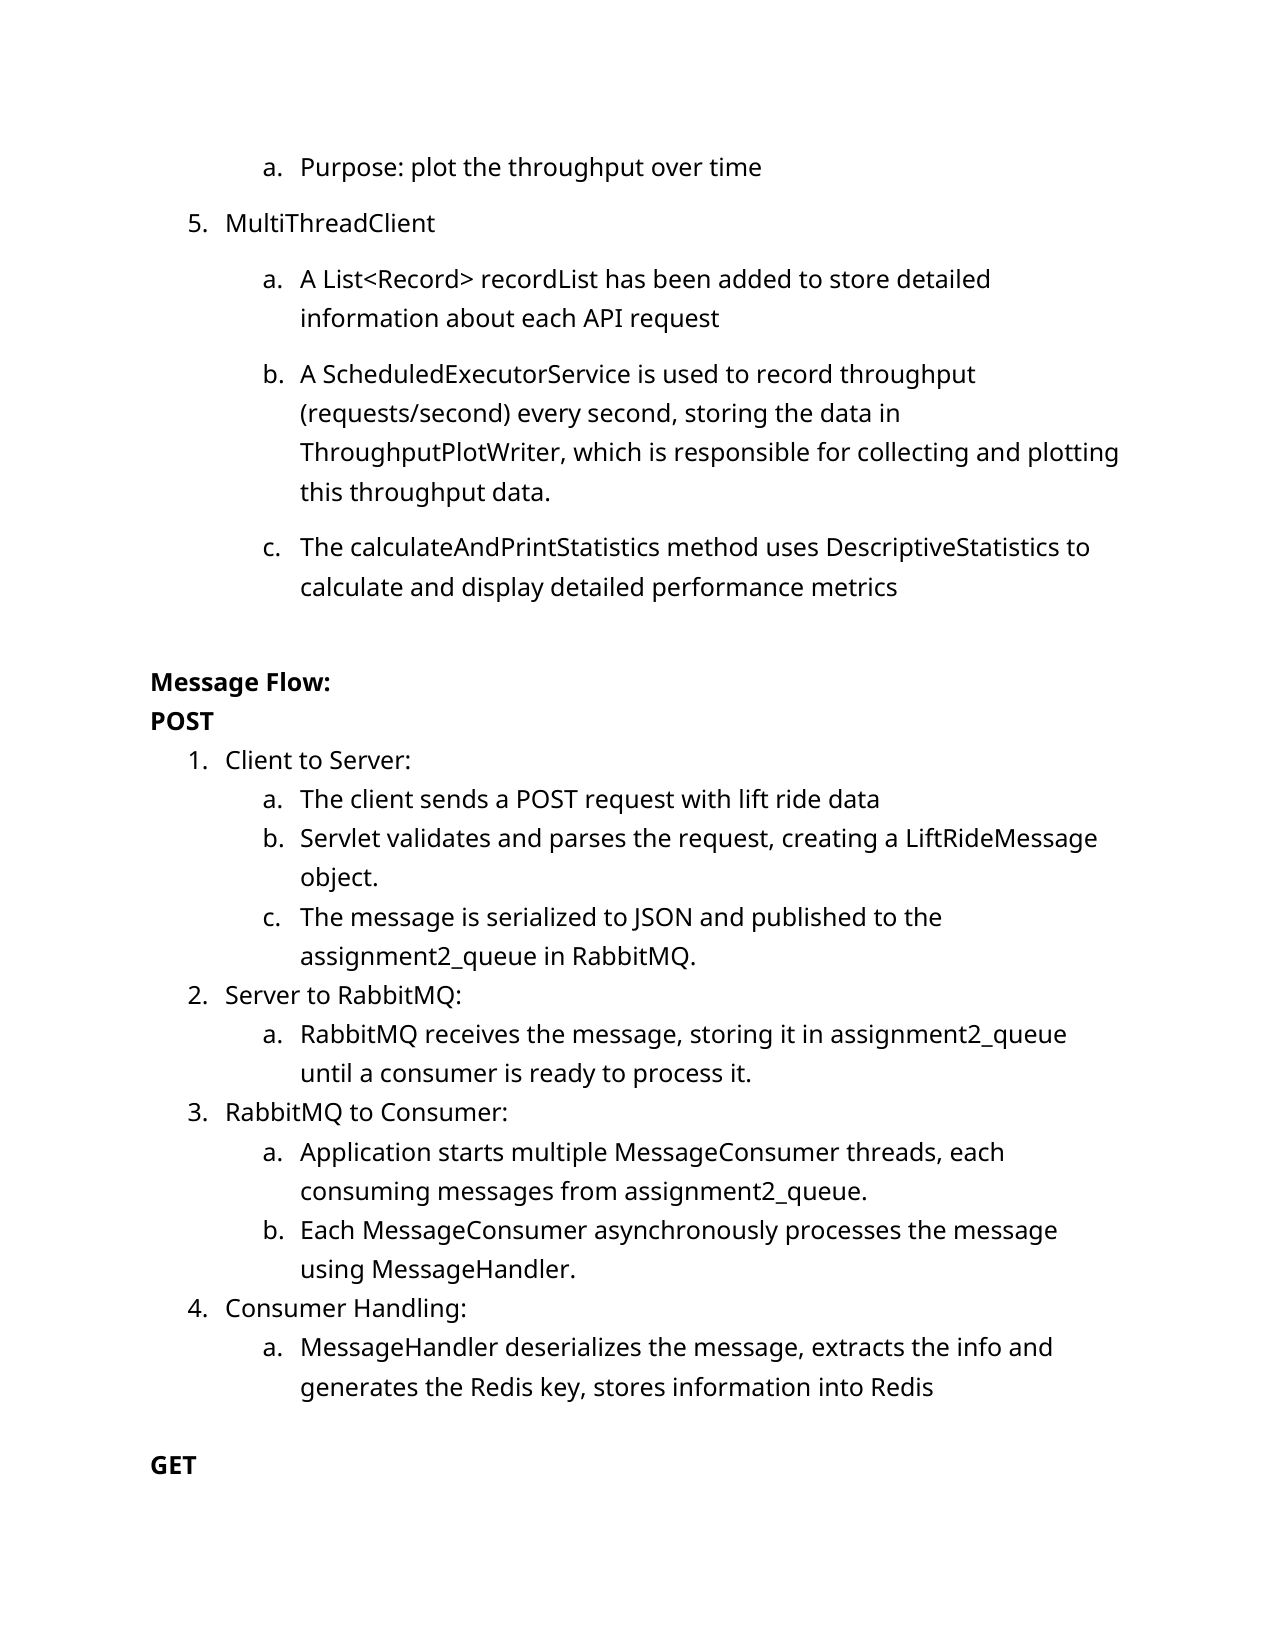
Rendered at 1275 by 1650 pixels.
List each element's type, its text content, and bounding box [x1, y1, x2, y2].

list Server to RabbitMQ: [187, 977, 1125, 1012]
list RabbitMQ receives the message, storing it in assignment2_queue until a consumer is ready to process it. [262, 1017, 1125, 1090]
list MessageHandler deserializes the message, extracts the info and generates the Redis key, stores information into Redis [262, 1330, 1125, 1403]
text POST [150, 703, 1125, 737]
list MultiThreadClient [187, 206, 1125, 240]
list Consumer Handling: [187, 1291, 1125, 1325]
list Each MessageConsumer asynchronously processes the message using MessageHandler. [262, 1212, 1125, 1286]
text GET [150, 1447, 1125, 1482]
list The client sends a POST request with lift ride data [262, 782, 1125, 816]
list The message is serialized to JSON and published to the assignment2_queue in RabbitMQ. [262, 899, 1125, 972]
list Servlet validates and parses the request, creating a LiftRideMessage object. [262, 821, 1125, 894]
list RabbitMQ to Consumer: [187, 1095, 1125, 1129]
list The calculateAndPrintStatistics method uses DescriptiveStatistics to calculate and display detailed performance metrics [262, 530, 1125, 603]
list Purpose: plot the throughput over time [262, 150, 1125, 184]
list Application starts multiple MessageConsumer threads, each consuming messages from assignment2_queue. [262, 1134, 1125, 1207]
list Client to Server: [187, 742, 1125, 777]
list A ScheduledExecutorService is used to record throughput (requests/second) every second, storing the data in ThroughputPlotWriter, which is responsible for collecting and plotting this throughput data. [262, 357, 1125, 508]
list A List<Record> recordList has been added to store detailed information about each API request [262, 262, 1125, 335]
text Message Flow: [150, 664, 1125, 698]
